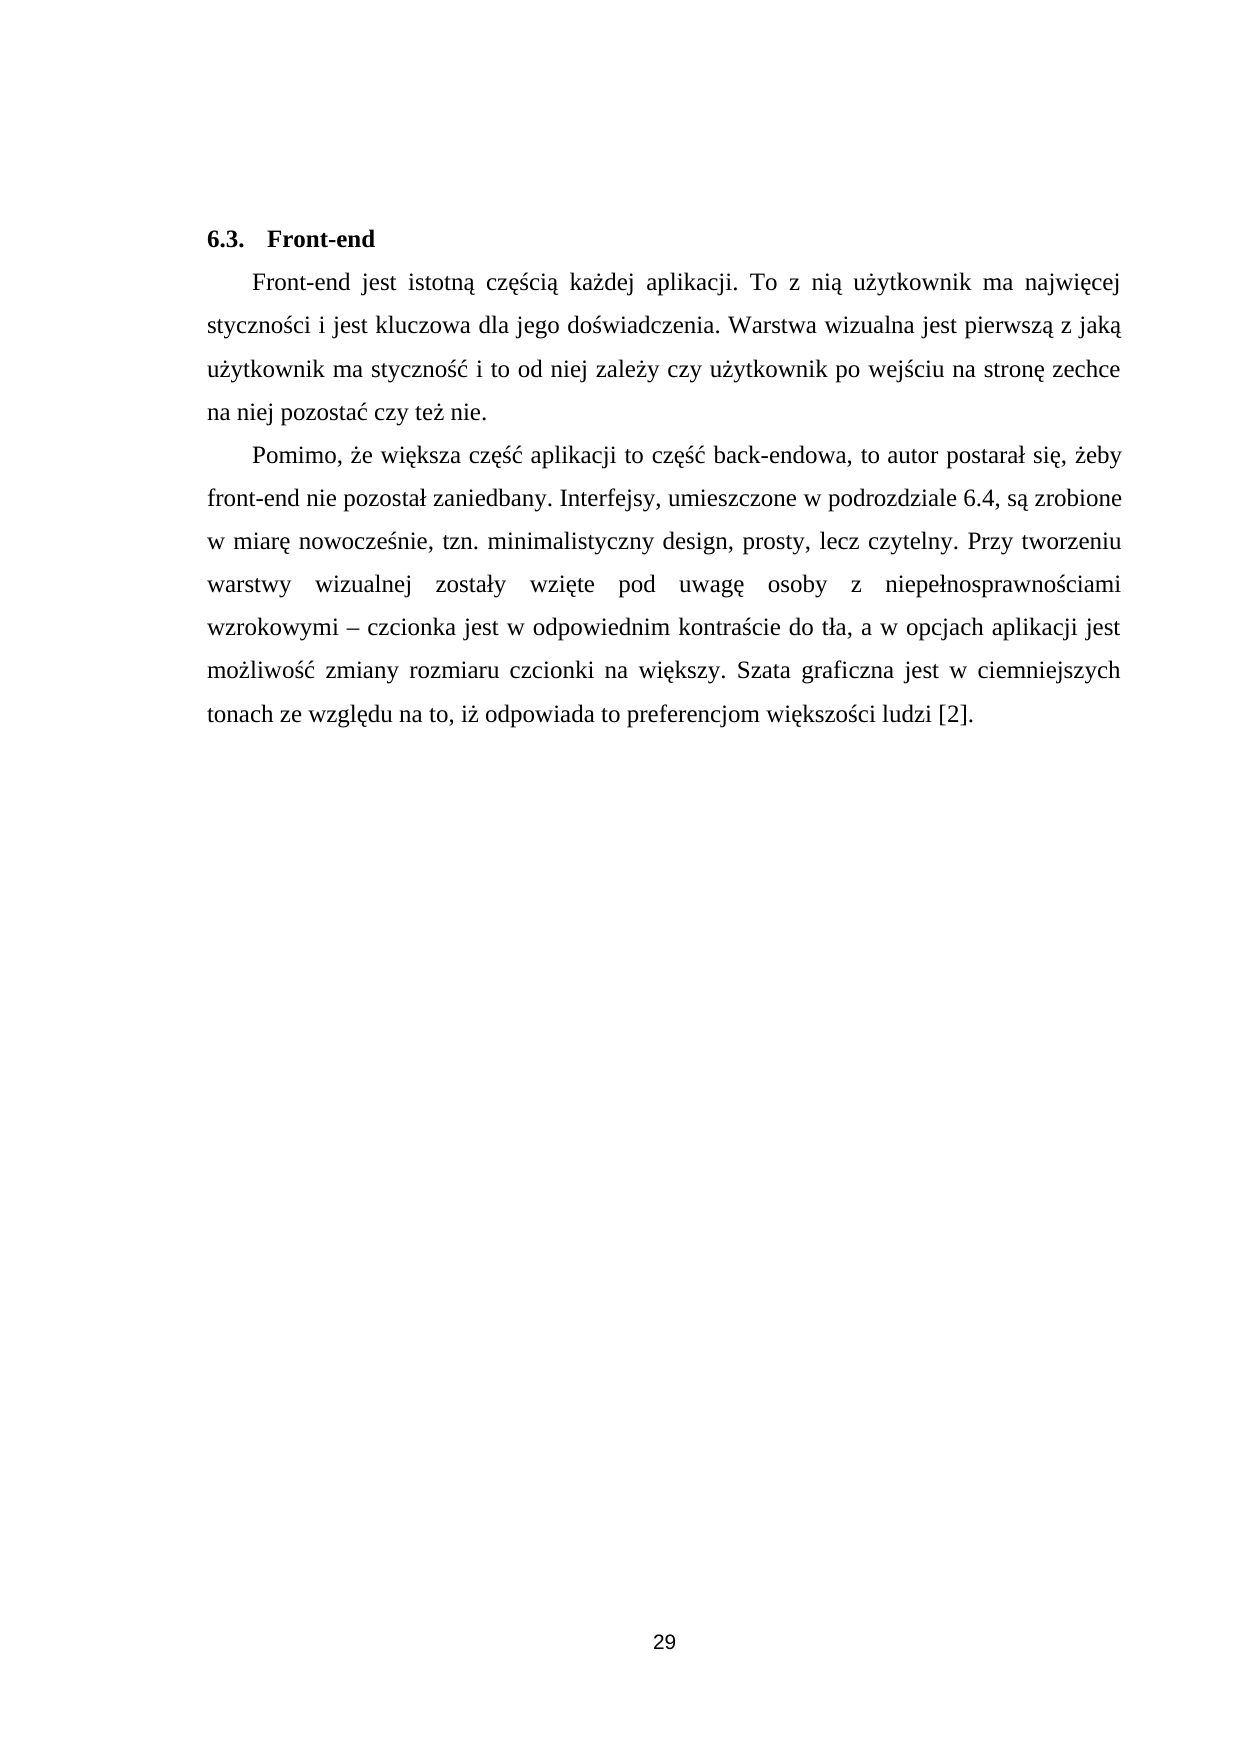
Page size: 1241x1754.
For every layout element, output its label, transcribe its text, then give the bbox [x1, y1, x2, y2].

subtitle Front-end [207, 224, 1122, 253]
text Front-end jest istotną częścią każdej aplikacji. To z nią użytkownik ma najwięcej styczności i jest kluczowa dla jego doświadczenia. Warstwa wizualna jest pierwszą z jaką użytkownik ma styczność i to od niej zależy czy użytkownik po wejściu na stronę zechce na niej pozostać czy też nie. [207, 267, 1122, 426]
text Pomimo, że większa część aplikacji to część back-endowa, to autor postarał się, żeby front-end nie pozostał zaniedbany. Interfejsy, umieszczone w podrozdziale 6.4, są zrobione w miarę nowocześnie, tzn. minimalistyczny design, prosty, lecz czytelny. Przy tworzeniu warstwy wizualnej zostały wzięte pod uwagę osoby z niepełnosprawnościami wzrokowymi – czcionka jest w odpowiednim kontraście do tła, a w opcjach aplikacji jest możliwość zmiany rozmiaru czcionki na większy. Szata graficzna jest w ciemniejszych tonach ze względu na to, iż odpowiada to preferencjom większości ludzi [2]. [207, 440, 1122, 727]
